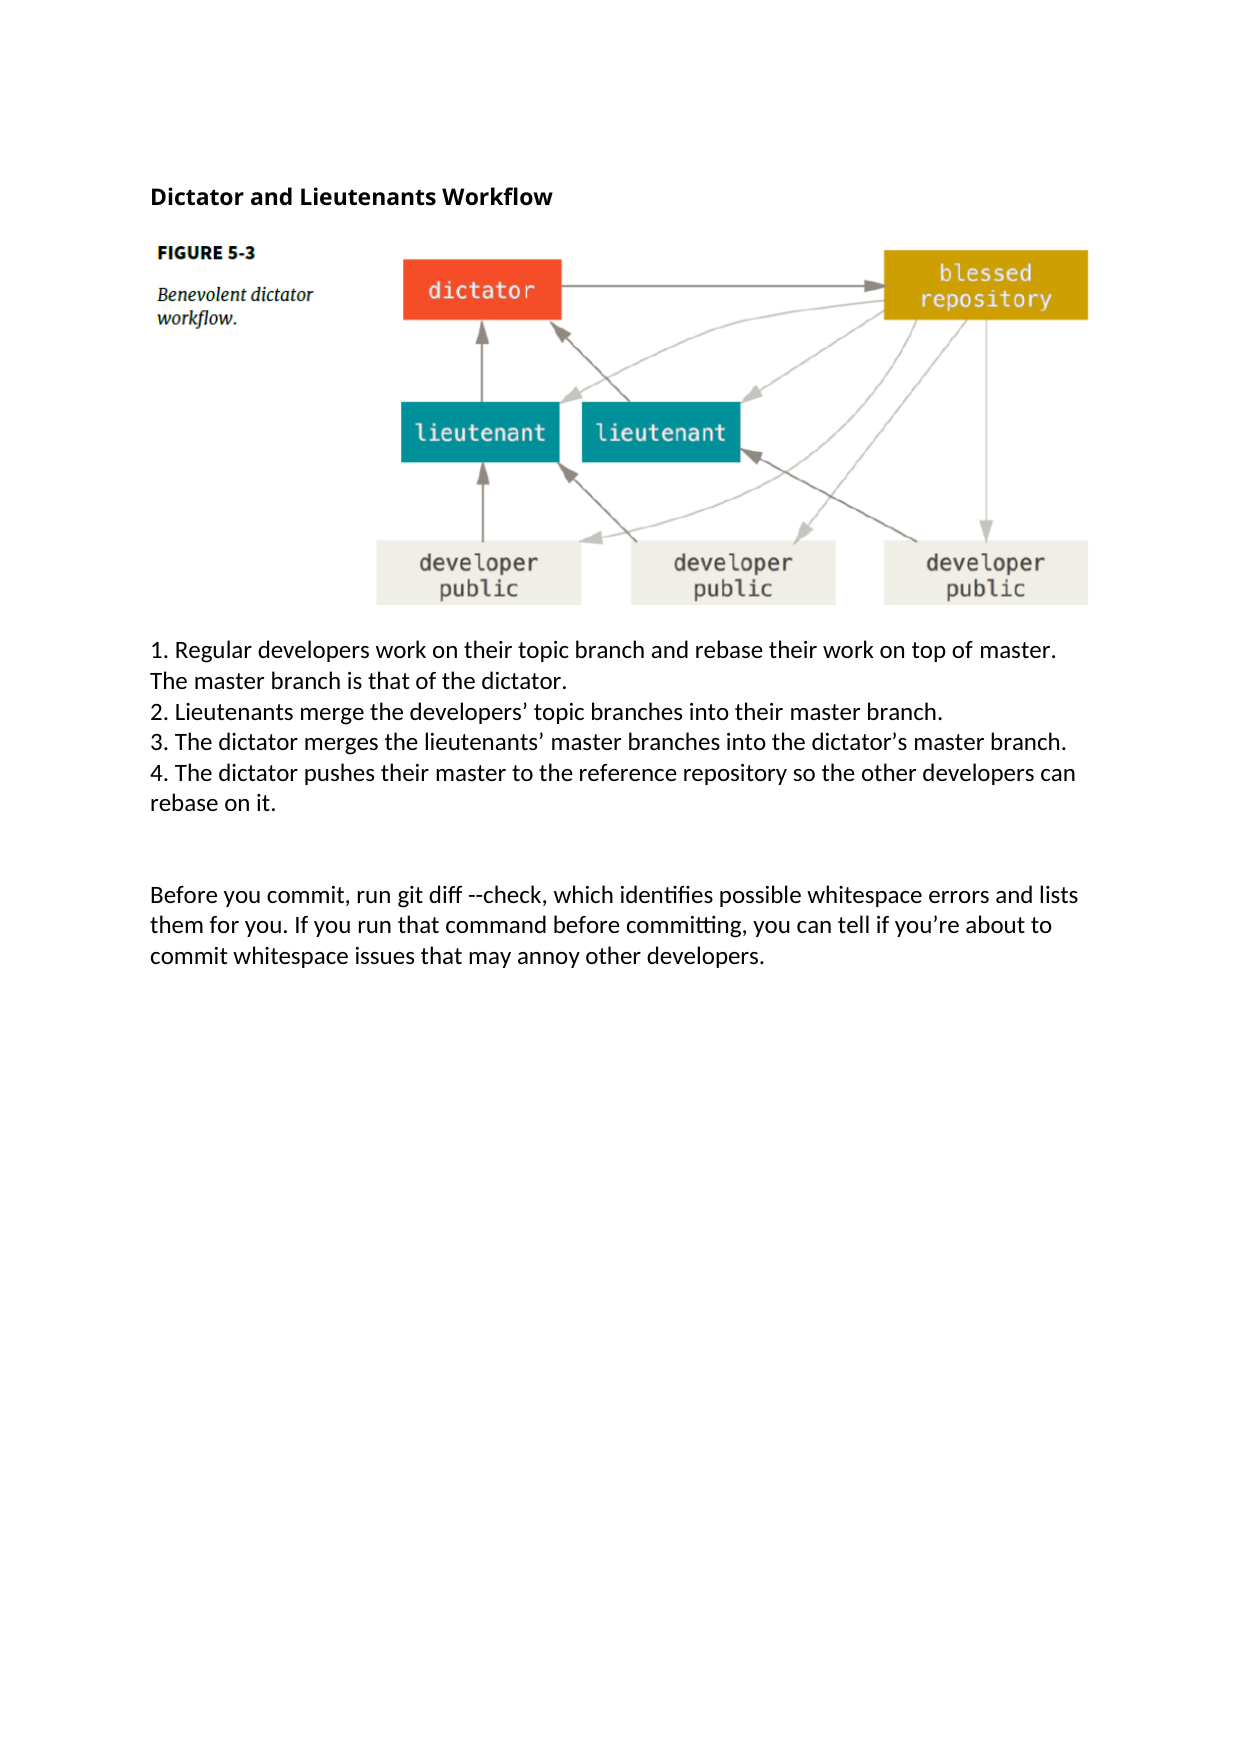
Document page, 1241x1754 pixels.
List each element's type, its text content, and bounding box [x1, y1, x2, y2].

text Before you commit, run git diff --check, which identifies possible whitespace errors and lists them for you. If you run that command before committing, you can tell if you’re about to commit whitespace issues that may annoy other developers. [150, 879, 1090, 970]
text Dictator and Lieutenants Workflow [150, 181, 1090, 212]
text 3. The dictator merges the lieutenants’ master branches into the dictator’s master branch. [150, 726, 1090, 757]
text 4. The dictator pushes their master to the reference repository so the other developers can rebase on it. [150, 757, 1090, 818]
text 2. Lieutenants merge the developers’ topic branches into their master branch. [150, 696, 1090, 726]
text 1. Regular developers work on their topic branch and rebase their work on top of master. The master branch is that of the dictator. [150, 635, 1090, 696]
